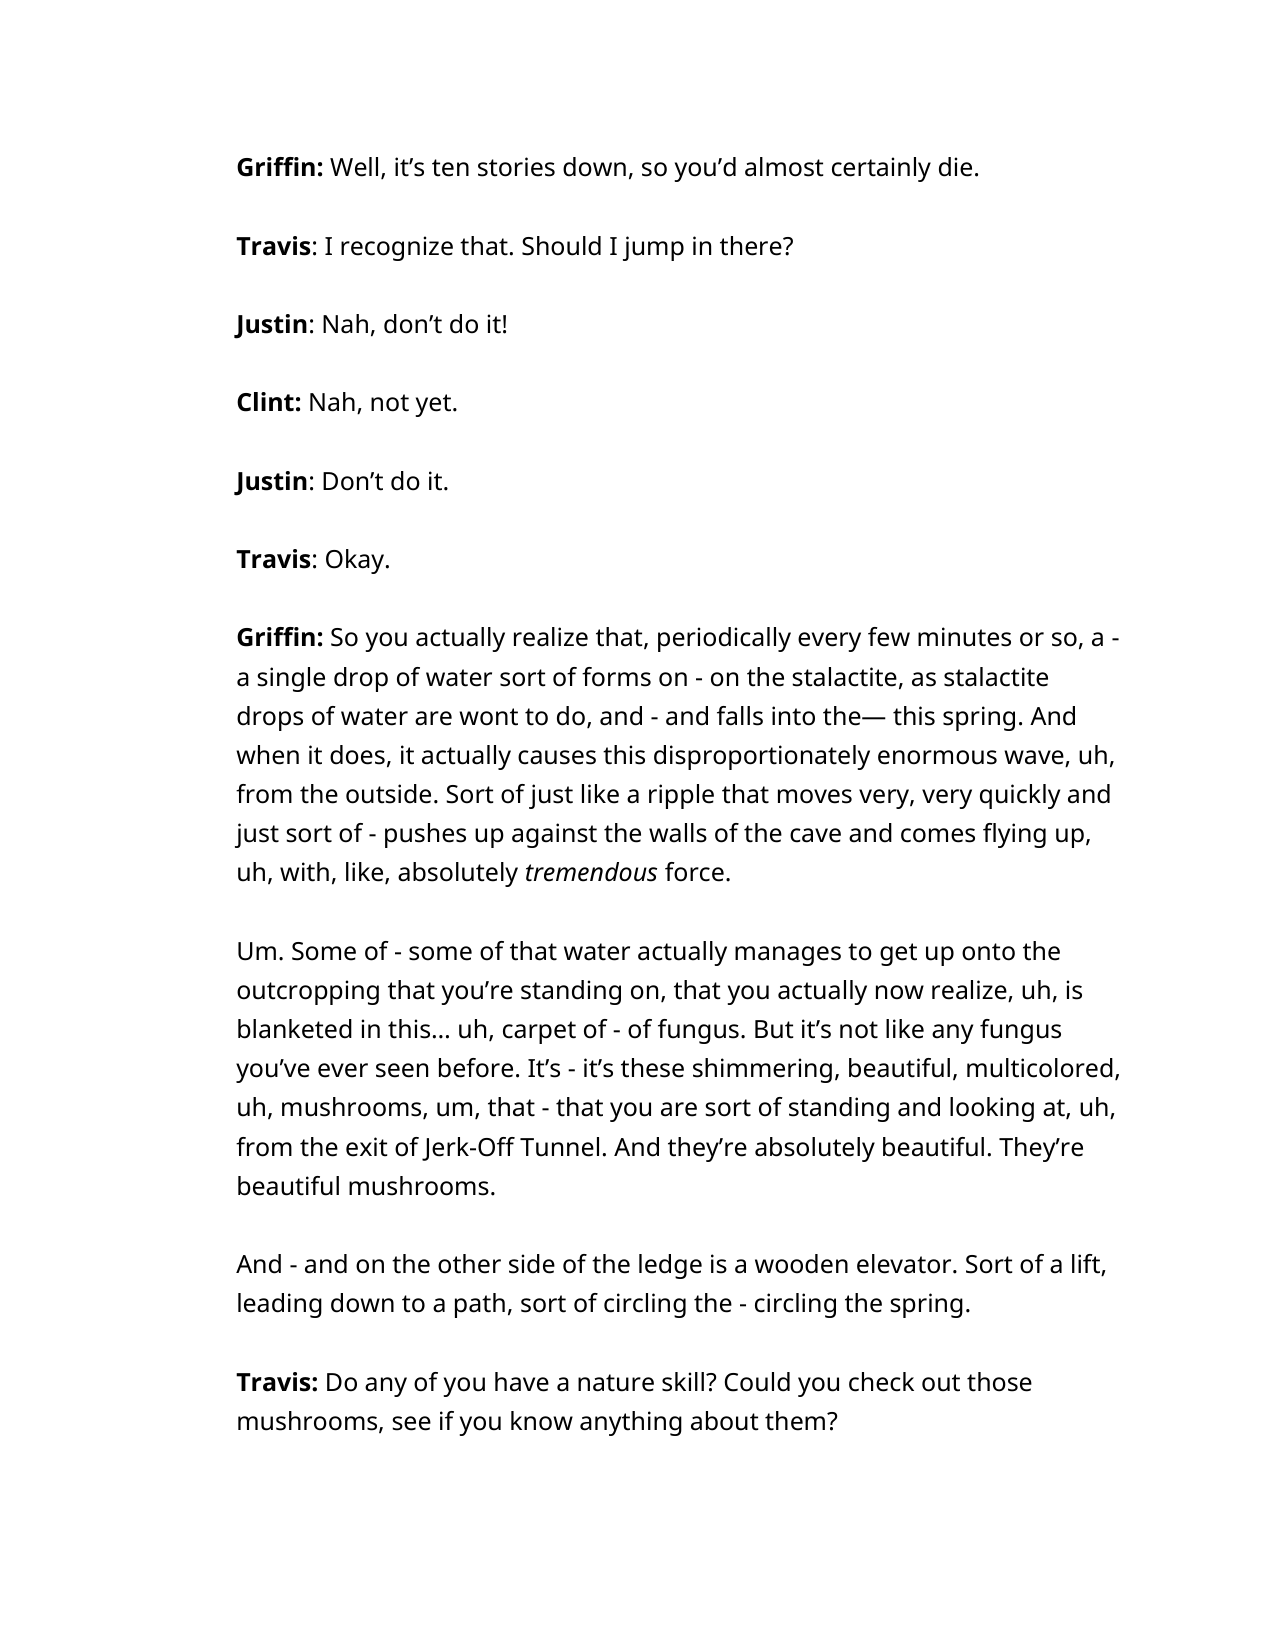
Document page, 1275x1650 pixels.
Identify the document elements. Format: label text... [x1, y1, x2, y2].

text Griffin: Well, it’s ten stories down, so you’d almost certainly die. [236, 150, 1122, 184]
text Clint: Nah, not yet. [236, 385, 1122, 419]
text Travis: Okay. [236, 542, 311, 576]
text Um. Some of - some of that water actually manages to get up onto the outcropping that you’re standing on, that you actually now realize, uh, is blanketed in this… uh, carpet of - of fungus. But it’s not like any fungus you’ve ever seen before. It’s - it’s these shimmering, beautiful, multicolored, uh, mushrooms, um, that - that you are sort of standing and looking at, uh, from the exit of Jerk-Off Tunnel. And they’re absolutely beautiful. They’re beautiful mushrooms. [236, 933, 1122, 1202]
text Griffin: So you actually realize that, periodically every few minutes or so, a - a single drop of water sort of forms on - on the stalactite, as stalactite drops of water are wont to do, and - and falls into the— this spring. And when it does, it actually causes this disproportionately enormous wave, uh, from the outside. Sort of just like a ripple that moves very, very quickly and just sort of - pushes up against the walls of the cave and comes flying up, uh, with, like, absolutely tremendous force. [236, 620, 1122, 889]
text Travis: Okay. [318, 542, 1122, 576]
text And - and on the other side of the ledge is a wooden elevator. Sort of a lift, leading down to a path, sort of circling the - circling the spring. [236, 1247, 1122, 1320]
text Justin: Nah, don’t do it! [236, 307, 1122, 341]
text Justin: Don’t do it. [236, 463, 1122, 497]
text Travis: I recognize that. Should I jump in there? [318, 228, 1122, 262]
text Travis: Do any of you have a nature skill? Could you check out those mushrooms, see if you know anything about them? [236, 1364, 1122, 1437]
